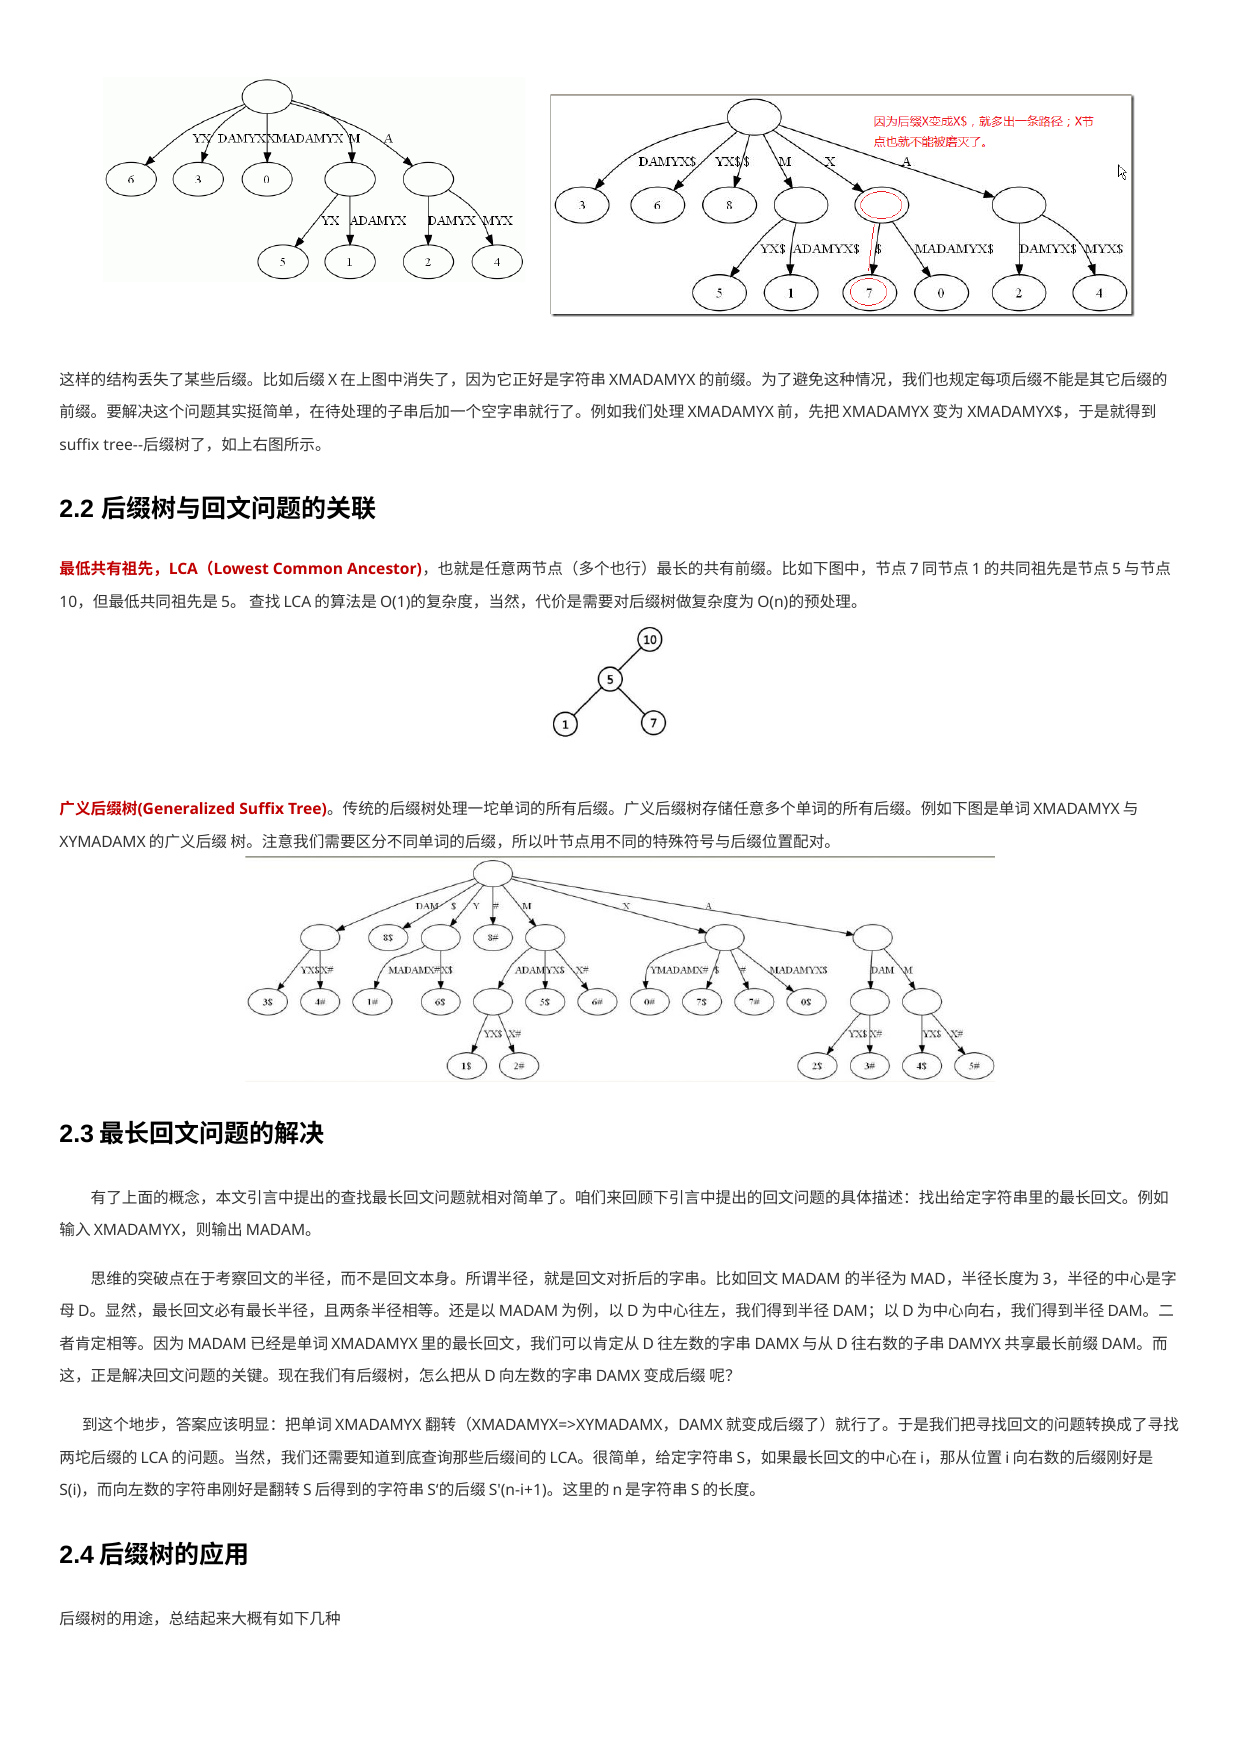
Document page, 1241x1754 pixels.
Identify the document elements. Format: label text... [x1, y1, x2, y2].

subtitle 2.4后缀树的应用 [59, 1520, 1181, 1585]
subtitle 2.2 后缀树与回文问题的关联 [59, 474, 1181, 539]
text 这样的结构丢失了某些后缀。比如后缀X在上图中消失了，因为它正好是字符串XMADAMYX的前缀。为了避免这种情况，我们也规定每项后缀不能是其它后缀的前缀。要解决这个问题其实挺简单，在待处理的子串后加一个空字串就行了。例如我们处理XMADAMYX前，先把XMADAMYX变为 XMADAMYX$，于是就得到suffix tree--后缀树了，如上右图所示。 [59, 362, 1181, 459]
table_header [537, 65, 1149, 349]
text 最低共有祖先，LCA（Lowest Common Ancestor)，也就是任意两节点（多个也行）最长的共有前缀。比如下图中，节点7同节点1的共同祖先是节点5与节点10，但最低共同祖先是5。 查找LCA的算法是O(1)的复杂度，当然，代价是需要对后缀树做复杂度为O(n)的预处理。 [59, 552, 1181, 617]
picture [536, 616, 704, 751]
picture [102, 77, 526, 282]
text 广义后缀树(Generalized Suffix Tree)。传统的后缀树处理一坨单词的所有后缀。广义后缀树存储任意多个单词的所有后缀。例如下图是单词XMADAMYX与XYMADAMX的广义后缀 树。注意我们需要区分不同单词的后缀，所以叶节点用不同的特殊符号与后缀位置配对。 [59, 792, 1181, 857]
picture [245, 856, 995, 1082]
text 后缀树的用途，总结起来大概有如下几种 [59, 1601, 1181, 1634]
subtitle 2.3最长回文问题的解决 [59, 1099, 1181, 1164]
text 到这个地步，答案应该明显：把单词XMADAMYX翻转（XMADAMYX=>XYMADAMX，DAMX就变成后缀了）就行了。于是我们把寻找回文的问题转换成了寻找两坨后缀的LCA的问题。当然，我们还需要知道到底查询那些后缀间的LCA。很简单，给定字符串S，如果最长回文的中心在i，那从位置i向右数的后缀刚好是S(i)，而向左数的字符串刚好是翻转S后得到的字符串S‘的后缀S'(n-i+1)。这里的n是字符串S的长度。 [59, 1408, 1181, 1505]
picture [548, 90, 1137, 324]
text 思维的突破点在于考察回文的半径，而不是回文本身。所谓半径，就是回文对折后的字串。比如回文MADAM 的半径为MAD，半径长度为3，半径的中心是字母D。显然，最长回文必有最长半径，且两条半径相等。还是以MADAM为例，以D为中心往左，我们得到半径 DAM；以D为中心向右，我们得到半径DAM。二者肯定相等。因为MADAM已经是单词XMADAMYX里的最长回文，我们可以肯定从D往左数的字串 DAMX与从D往右数的子串DAMYX共享最长前缀DAM。而这，正是解决回文问题的关键。现在我们有后缀树，怎么把从D向左数的字串DAMX变成后缀 呢？ [59, 1261, 1181, 1391]
text 有了上面的概念，本文引言中提出的查找最长回文问题就相对简单了。咱们来回顾下引言中提出的回文问题的具体描述：找出给定字符串里的最长回文。例如输入XMADAMYX，则输出MADAM。 [59, 1180, 1181, 1245]
table_header [91, 65, 537, 349]
